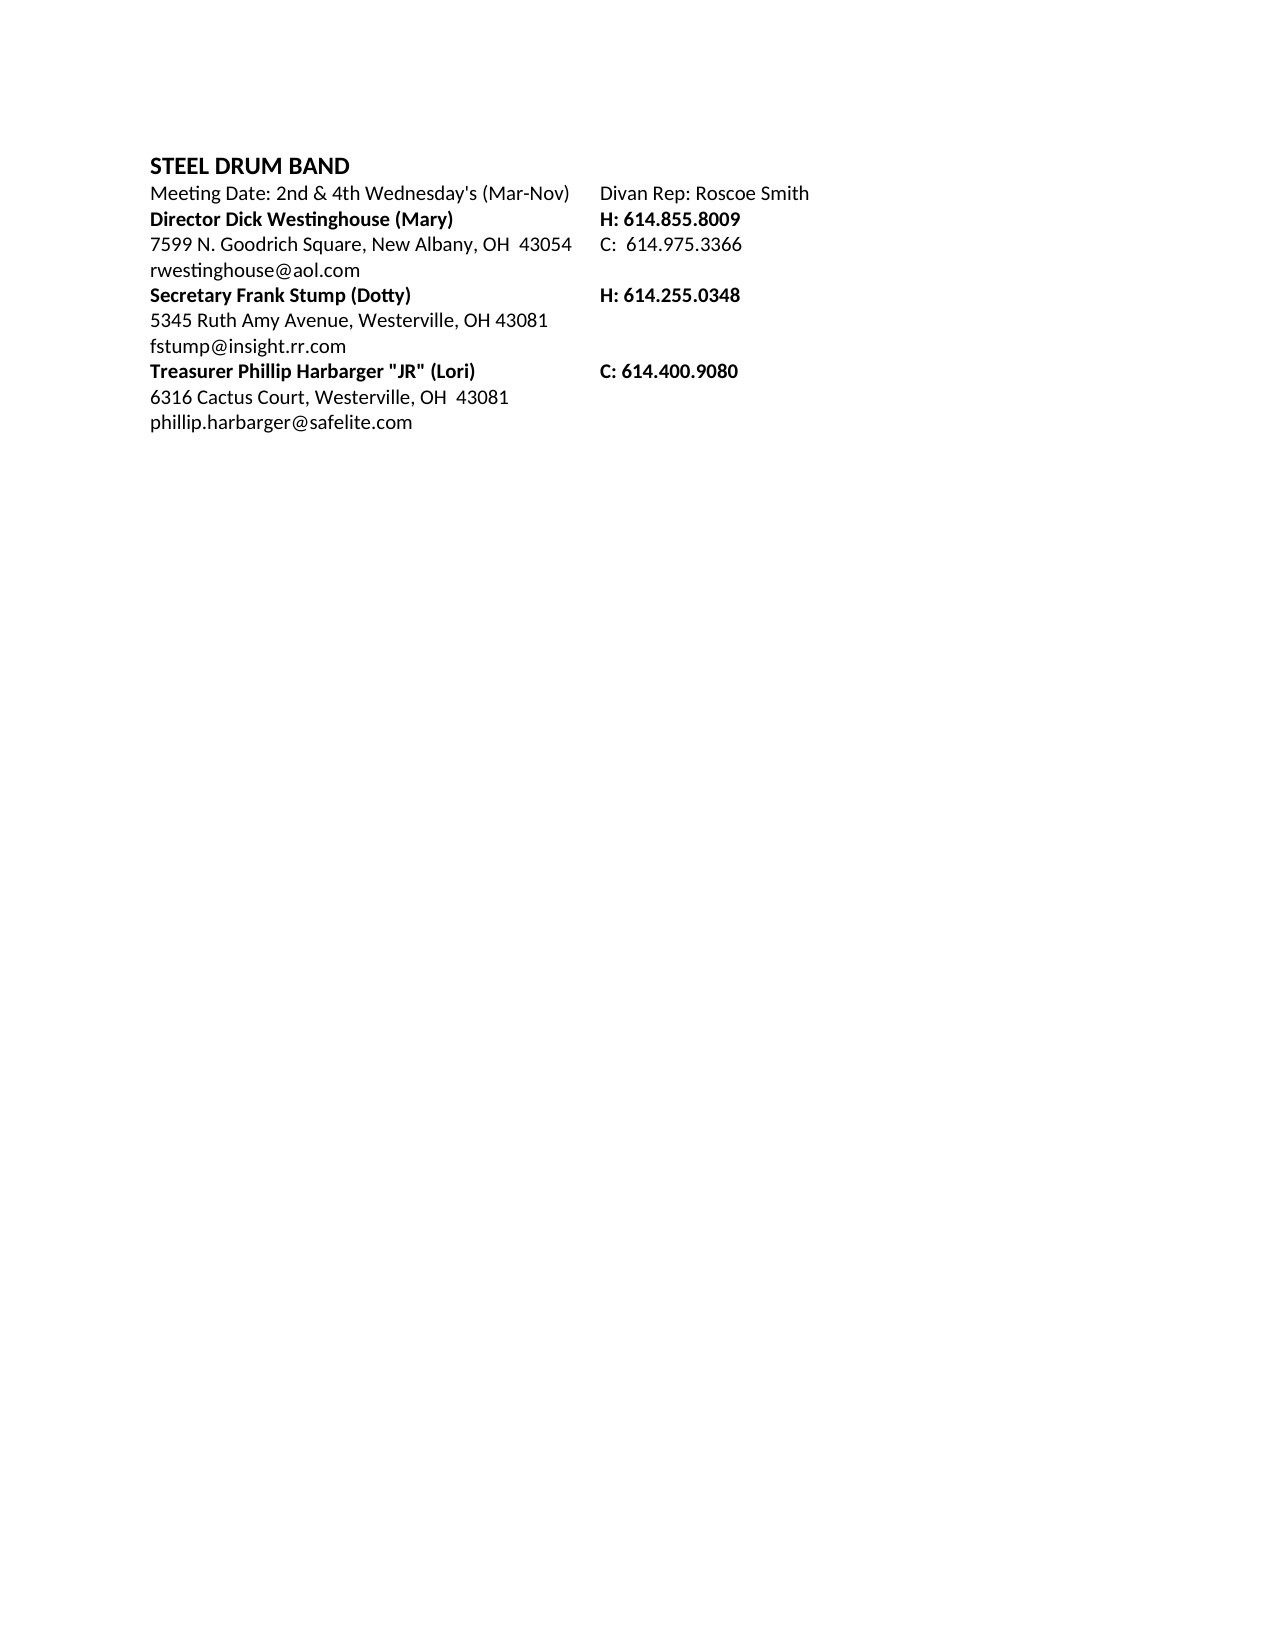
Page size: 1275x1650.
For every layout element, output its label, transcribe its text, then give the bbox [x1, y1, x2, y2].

text 6316 Cactus Court, Westerville, OH 43081 [150, 384, 1125, 409]
text Meeting Date: 2nd & 4th Wednesday's (Mar-Nov) Divan Rep: Roscoe Smith [150, 181, 1125, 206]
text phillip.harbarger@safelite.com [150, 409, 1125, 435]
text 7599 N. Goodrich Square, New Albany, OH 43054 C: 614.975.3366 [150, 231, 1125, 257]
text rwestinghouse@aol.com [150, 257, 1125, 282]
text 5345 Ruth Amy Avenue, Westerville, OH 43081 [150, 308, 1125, 333]
text STEEL DRUM BAND [150, 150, 1125, 181]
text Secretary Frank Stump (Dotty) H: 614.255.0348 [150, 282, 1125, 308]
text fstump@insight.rr.com [150, 333, 1125, 358]
text Director Dick Westinghouse (Mary) H: 614.855.8009 [150, 206, 1125, 231]
text Treasurer Phillip Harbarger "JR" (Lori) C: 614.400.9080 [150, 358, 1125, 384]
